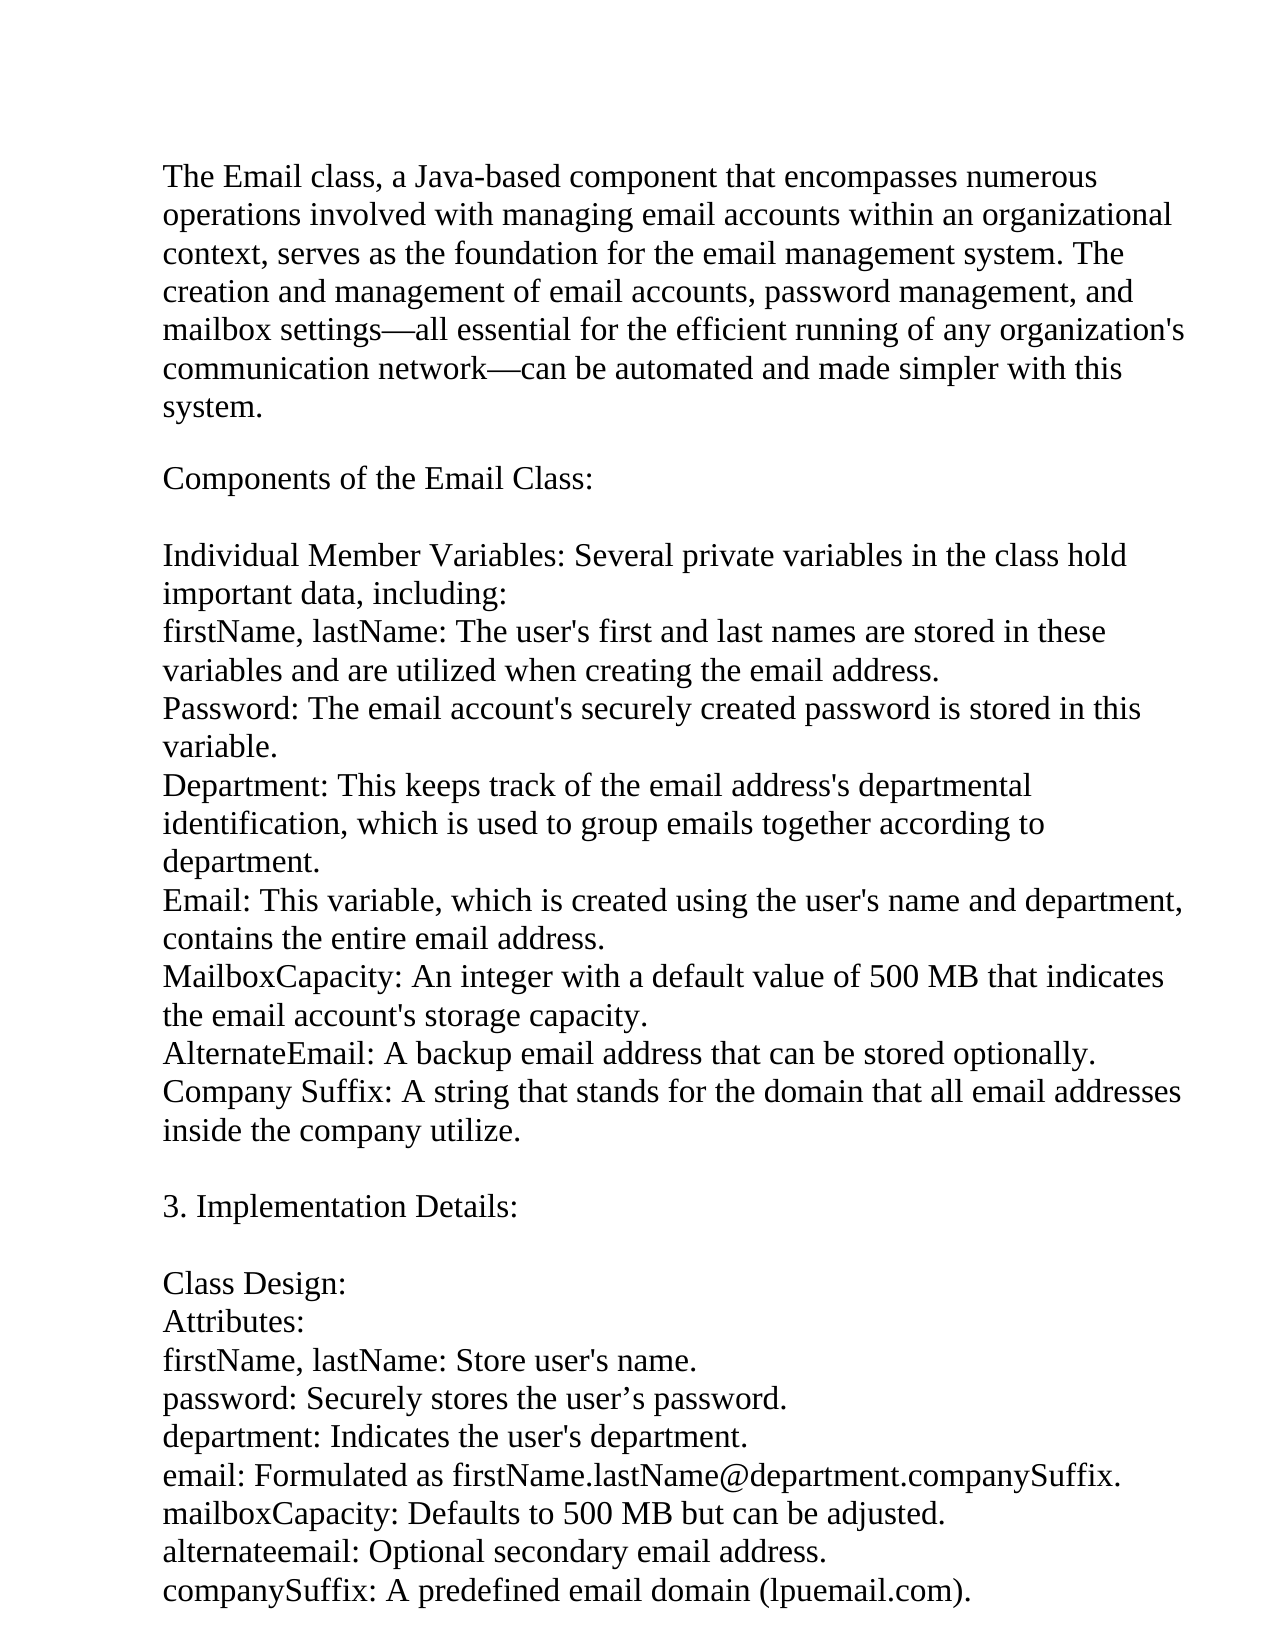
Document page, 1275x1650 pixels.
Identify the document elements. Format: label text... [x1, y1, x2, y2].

text MailboxCapacity: An integer with a default value of 500 MB that indicates the email account's storage capacity. [162, 956, 1210, 1033]
text Components of the Email Class: [162, 458, 1210, 496]
text Password: The email account's securely created password is stored in this variable. [162, 688, 1210, 765]
text firstName, lastName: Store user's name. [162, 1340, 1210, 1378]
text companySuffix: A predefined email domain (lpuemail.com). [162, 1570, 1210, 1608]
text mailboxCapacity: Defaults to 500 MB but can be adjusted. [162, 1493, 1210, 1531]
text AlternateEmail: A backup email address that can be stored optionally. [162, 1033, 1210, 1071]
text Attributes: [162, 1301, 1210, 1340]
text department: Indicates the user's department. [162, 1416, 1210, 1455]
text email: Formulated as firstName.lastName@department.companySuffix. [162, 1455, 1210, 1493]
text firstName, lastName: The user's first and last names are stored in these variables and are utilized when creating the email address. [162, 611, 1210, 688]
text Class Design: [162, 1263, 1210, 1301]
text Department: This keeps track of the email address's departmental identification, which is used to group emails together according to department. [162, 765, 1210, 880]
text password: Securely stores the user’s password. [162, 1378, 1210, 1416]
text The Email class, a Java-based component that encompasses numerous operations involved with managing email accounts within an organizational context, serves as the foundation for the email management system. The creation and management of email accounts, password management, and mailbox settings—all essential for the efficient running of any organization's communication network—can be automated and made simpler with this system. [162, 156, 1210, 424]
text alternateemail: Optional secondary email address. [162, 1531, 1210, 1570]
text Individual Member Variables: Several private variables in the class hold important data, including: [162, 535, 1210, 611]
text Company Suffix: A string that stands for the domain that all email addresses inside the company utilize. [162, 1071, 1210, 1148]
text Email: This variable, which is created using the user's name and department, contains the entire email address. [162, 880, 1210, 956]
text 3. Implementation Details: [162, 1186, 1210, 1225]
